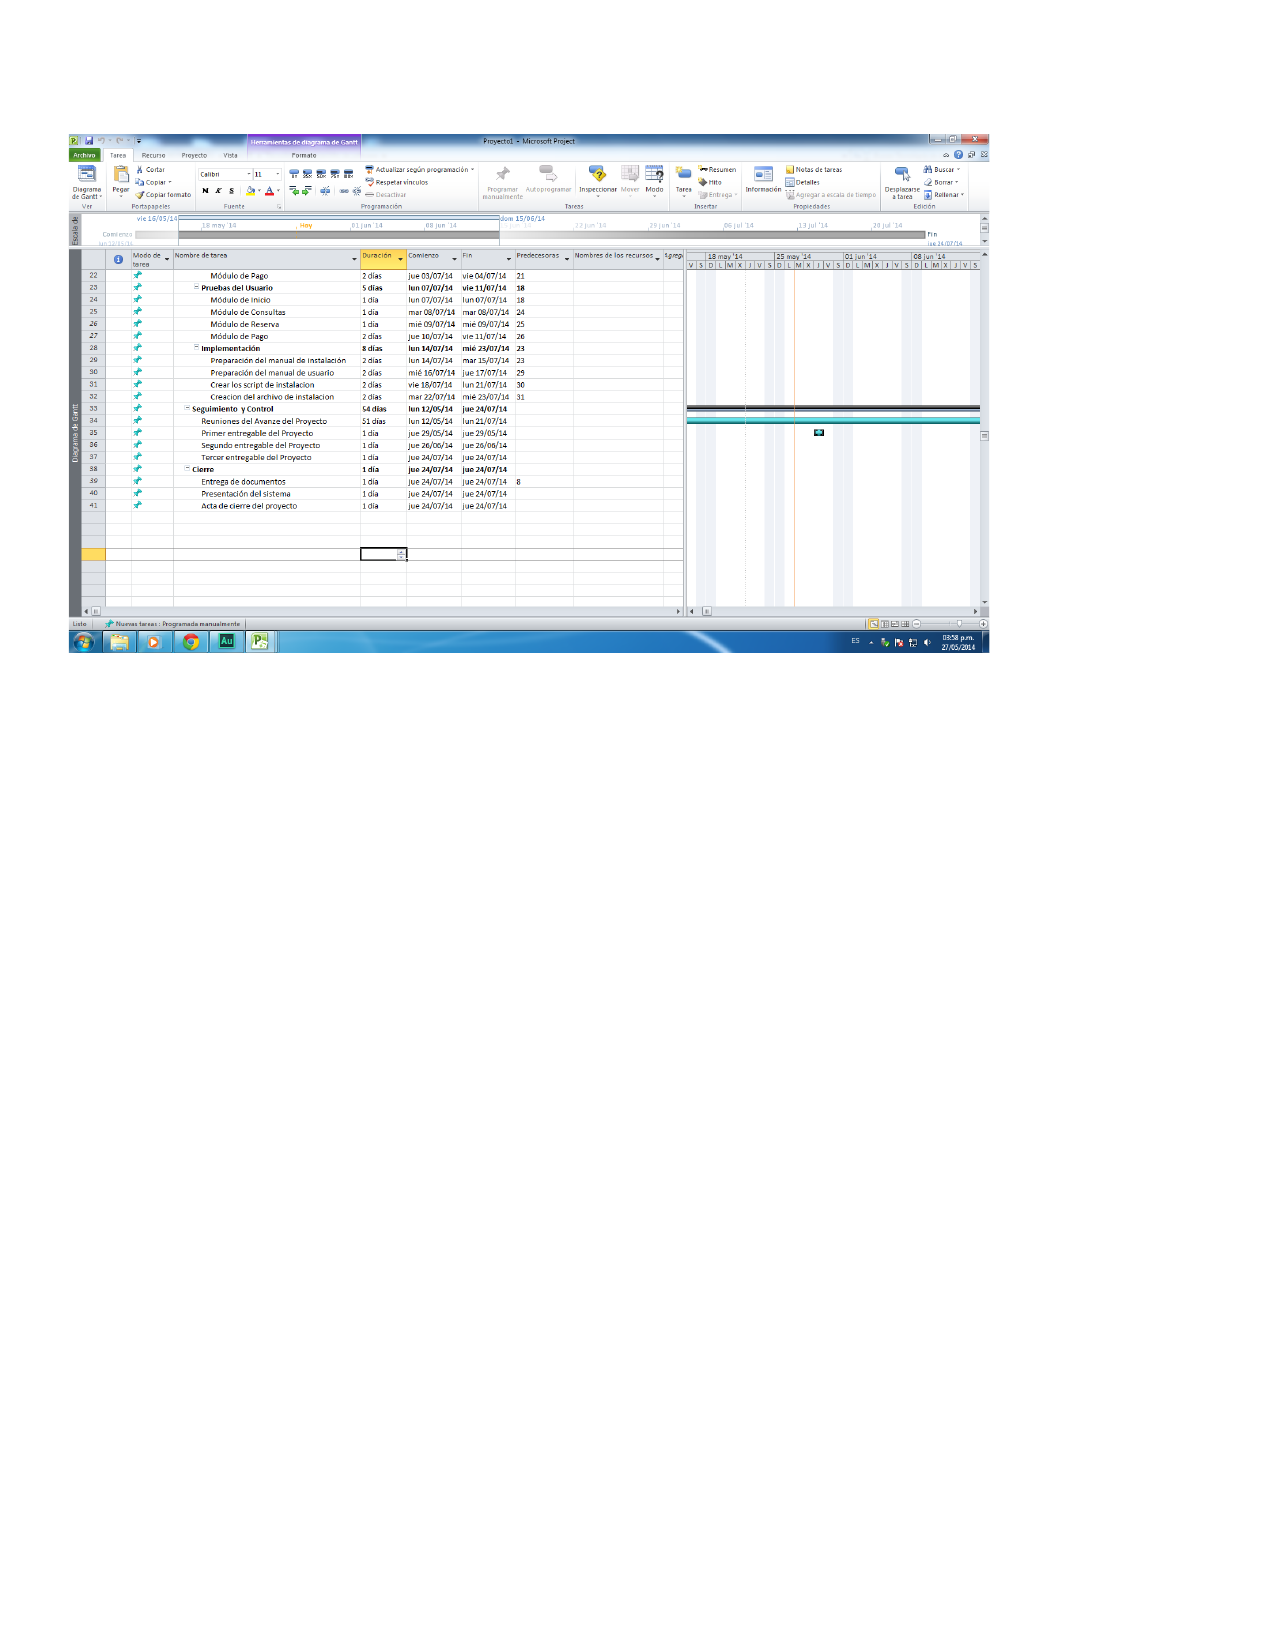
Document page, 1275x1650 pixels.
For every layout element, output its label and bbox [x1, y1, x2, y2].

picture [68, 134, 990, 653]
